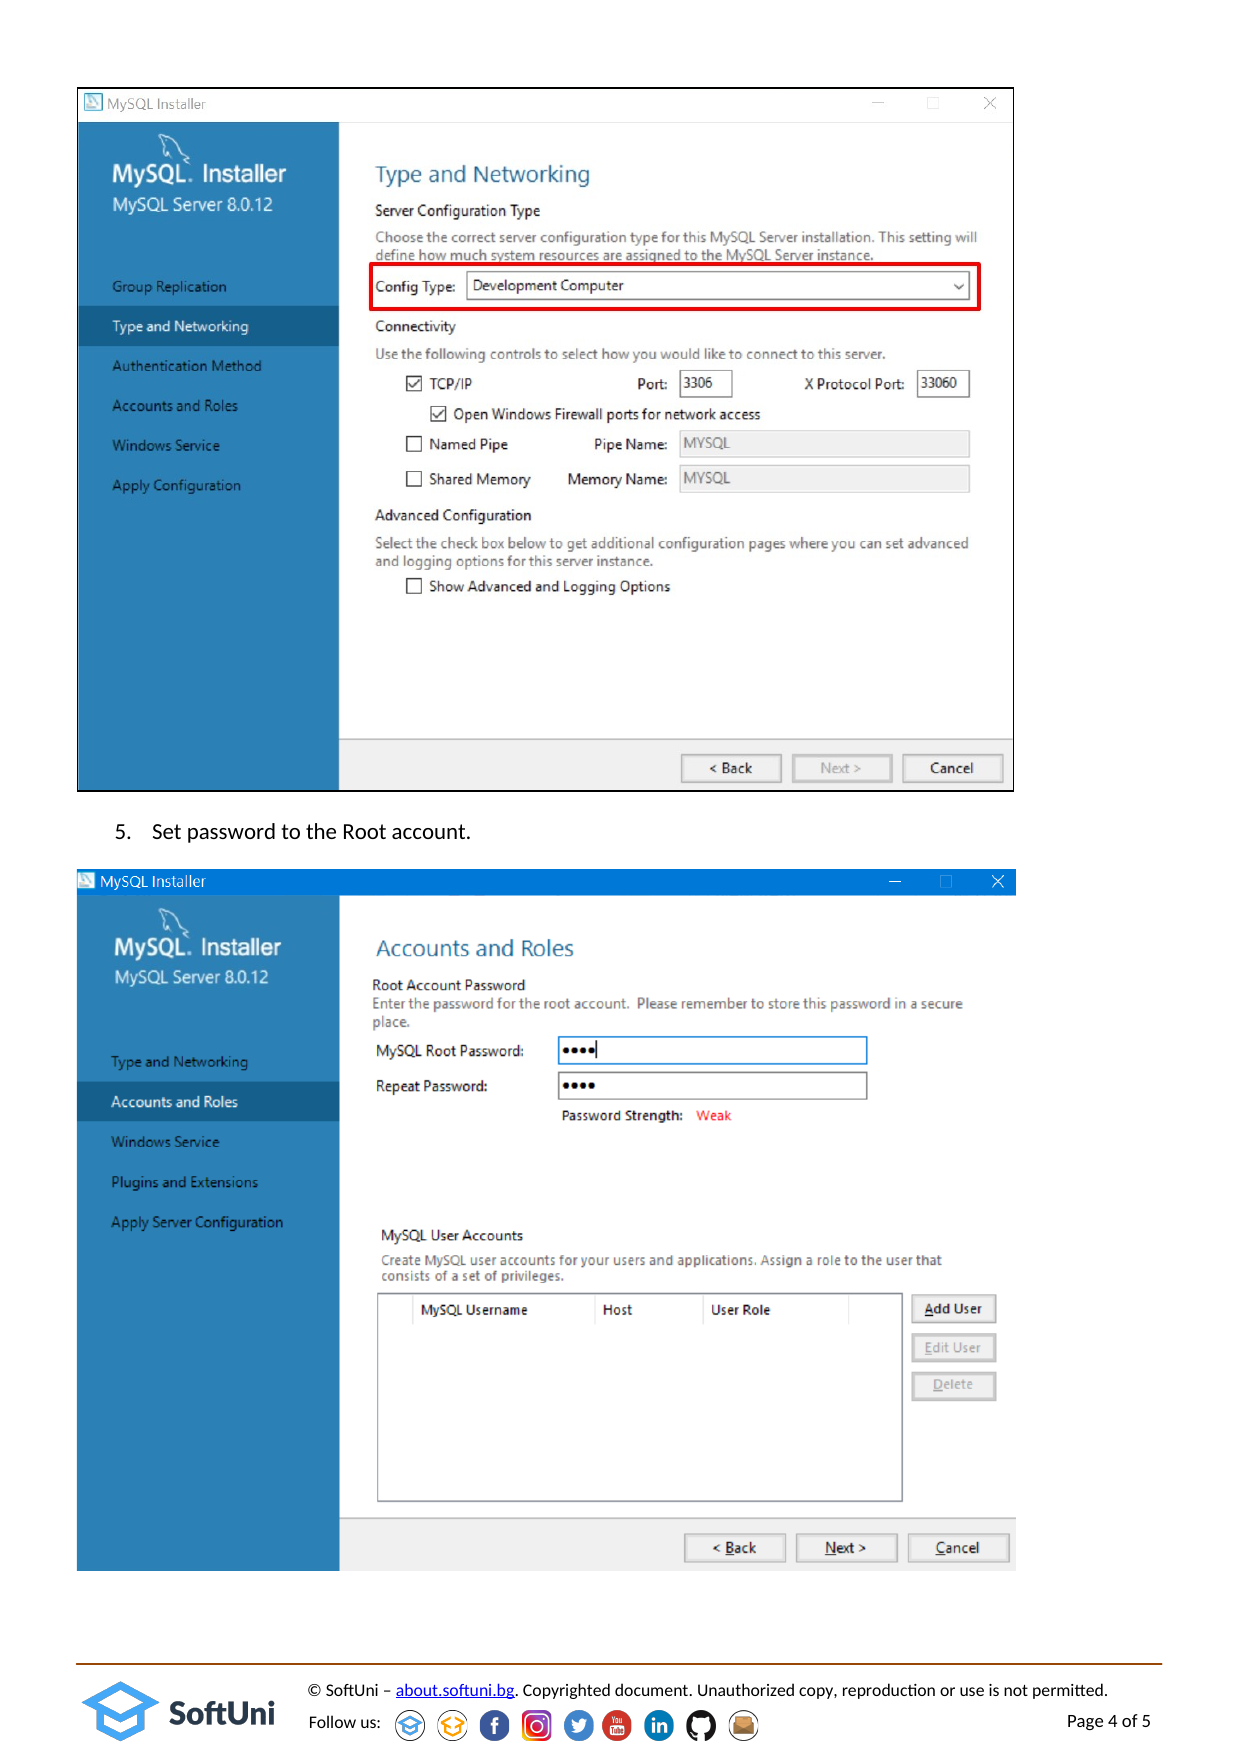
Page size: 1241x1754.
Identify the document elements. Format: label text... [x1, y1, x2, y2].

picture [395, 1710, 425, 1741]
picture [437, 1710, 468, 1741]
picture [479, 1710, 510, 1741]
picture [602, 1710, 632, 1741]
picture [644, 1710, 653, 1719]
picture [658, 1723, 667, 1732]
picture [78, 89, 1013, 790]
picture [665, 1732, 674, 1741]
picture [76, 869, 1016, 1571]
picture [665, 1710, 674, 1719]
picture [522, 1710, 552, 1741]
picture [686, 1710, 716, 1741]
picture [644, 1732, 653, 1741]
picture [564, 1710, 594, 1741]
list Set password to the Root account. [114, 817, 1163, 845]
picture [75, 1676, 281, 1747]
picture [728, 1710, 759, 1741]
